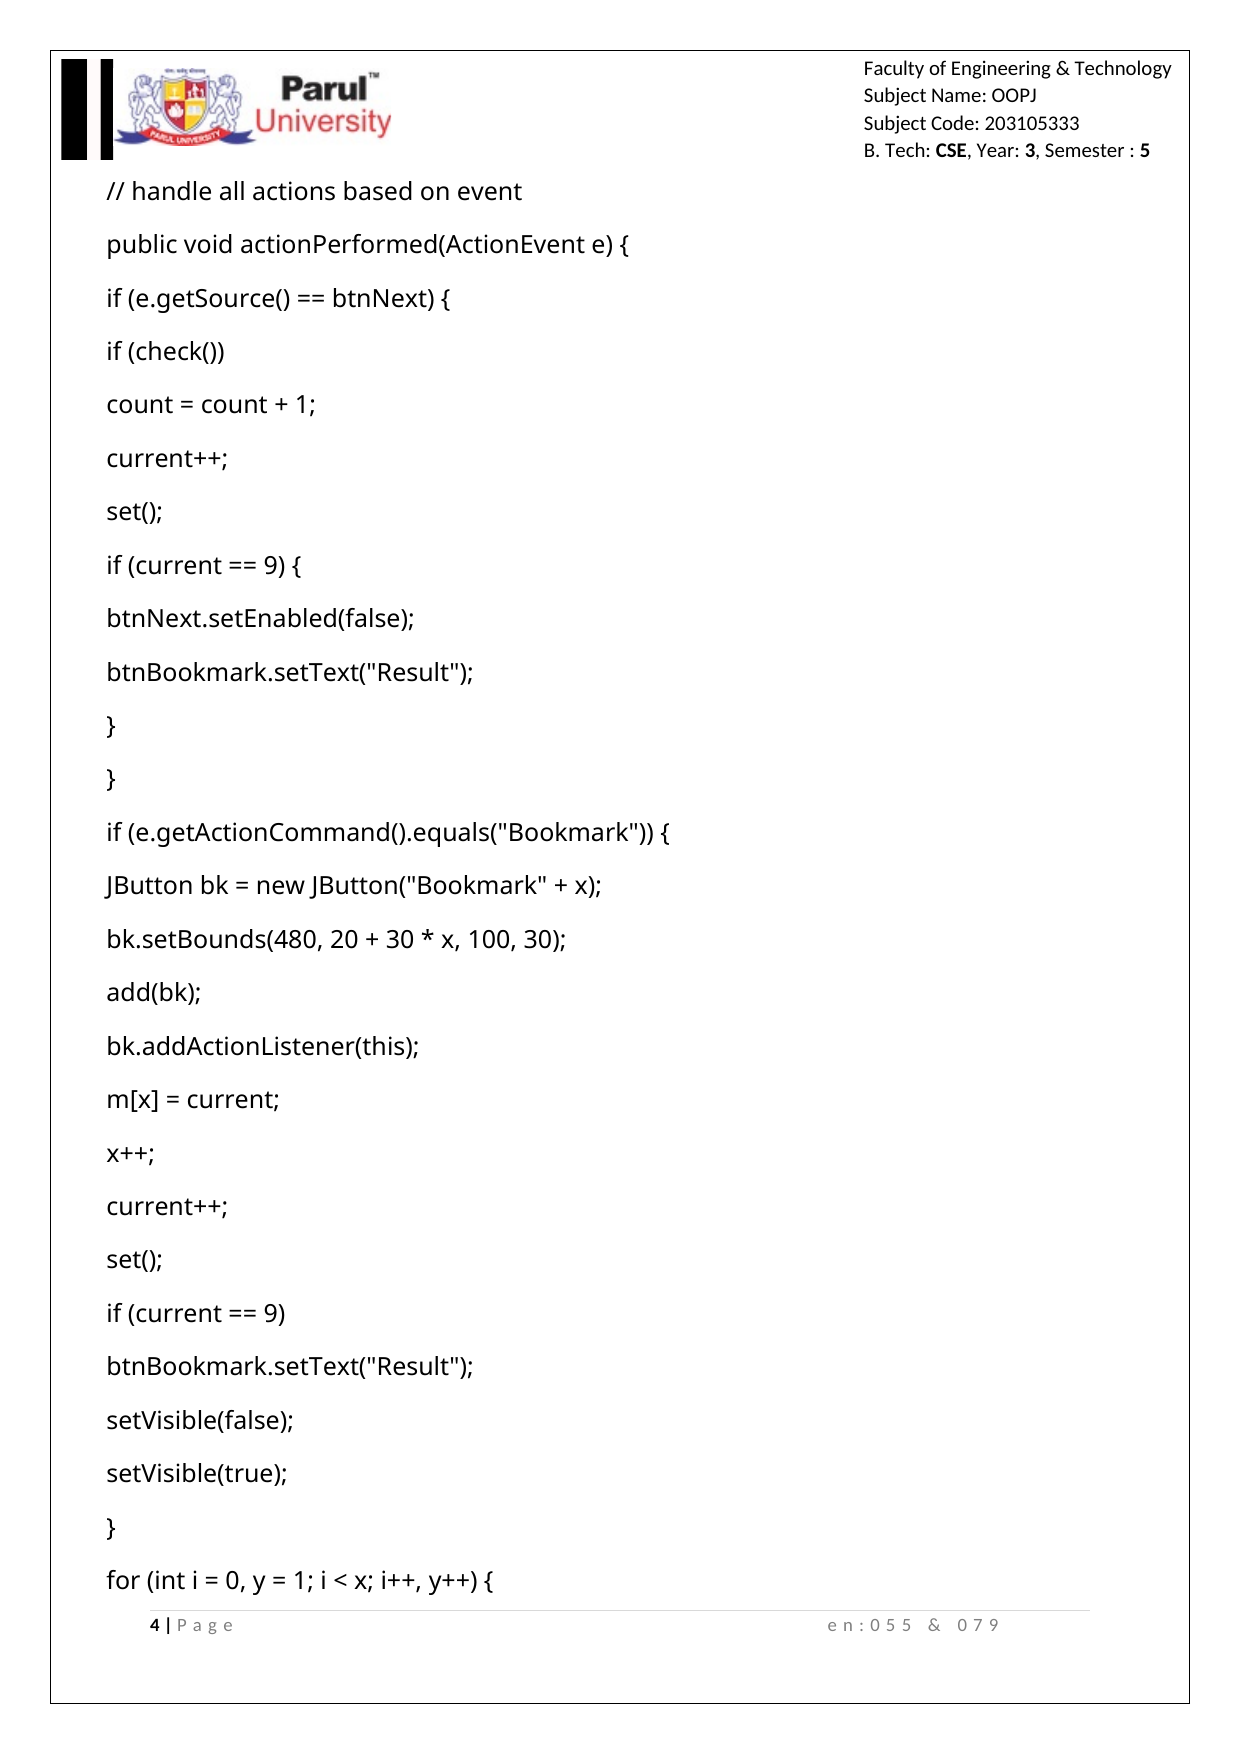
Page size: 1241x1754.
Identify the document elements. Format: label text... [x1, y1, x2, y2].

text if (current == 9) [103, 1296, 1137, 1329]
text if (check()) [103, 334, 1137, 368]
text } [103, 1509, 1137, 1543]
text btnNext.setEnabled(false); [103, 601, 1137, 635]
text bk.setBounds(480, 20 + 30 * x, 100, 30); [103, 921, 1137, 956]
text set(); [103, 1242, 1137, 1276]
text current++; [103, 441, 1137, 474]
text current++; [103, 1189, 1137, 1223]
text } [103, 761, 1137, 795]
text btnBookmark.setText("Result"); [103, 1349, 1137, 1383]
text btnBookmark.setText("Result"); [103, 654, 1137, 688]
text public void actionPerformed(ActionEvent e) { [103, 227, 1137, 261]
text setVisible(true); [103, 1456, 1137, 1490]
text JButton bk = new JButton("Bookmark" + x); [103, 868, 1137, 902]
text bk.addActionListener(this); [103, 1028, 1137, 1062]
picture [61, 59, 392, 160]
text // handle all actions based on event [103, 173, 1137, 207]
text set(); [103, 494, 1137, 528]
text } [103, 708, 1137, 742]
text count = count + 1; [103, 387, 1137, 421]
text m[x] = current; [103, 1082, 1137, 1116]
text if (current == 9) { [103, 547, 1137, 581]
text if (e.getSource() == btnNext) { [103, 280, 1137, 314]
text if (e.getActionCommand().equals("Bookmark")) { [103, 814, 1137, 849]
text add(bk); [103, 975, 1137, 1009]
text setVisible(false); [103, 1402, 1137, 1436]
text for (int i = 0, y = 1; i < x; i++, y++) { [103, 1563, 1137, 1597]
text x++; [103, 1135, 1137, 1169]
